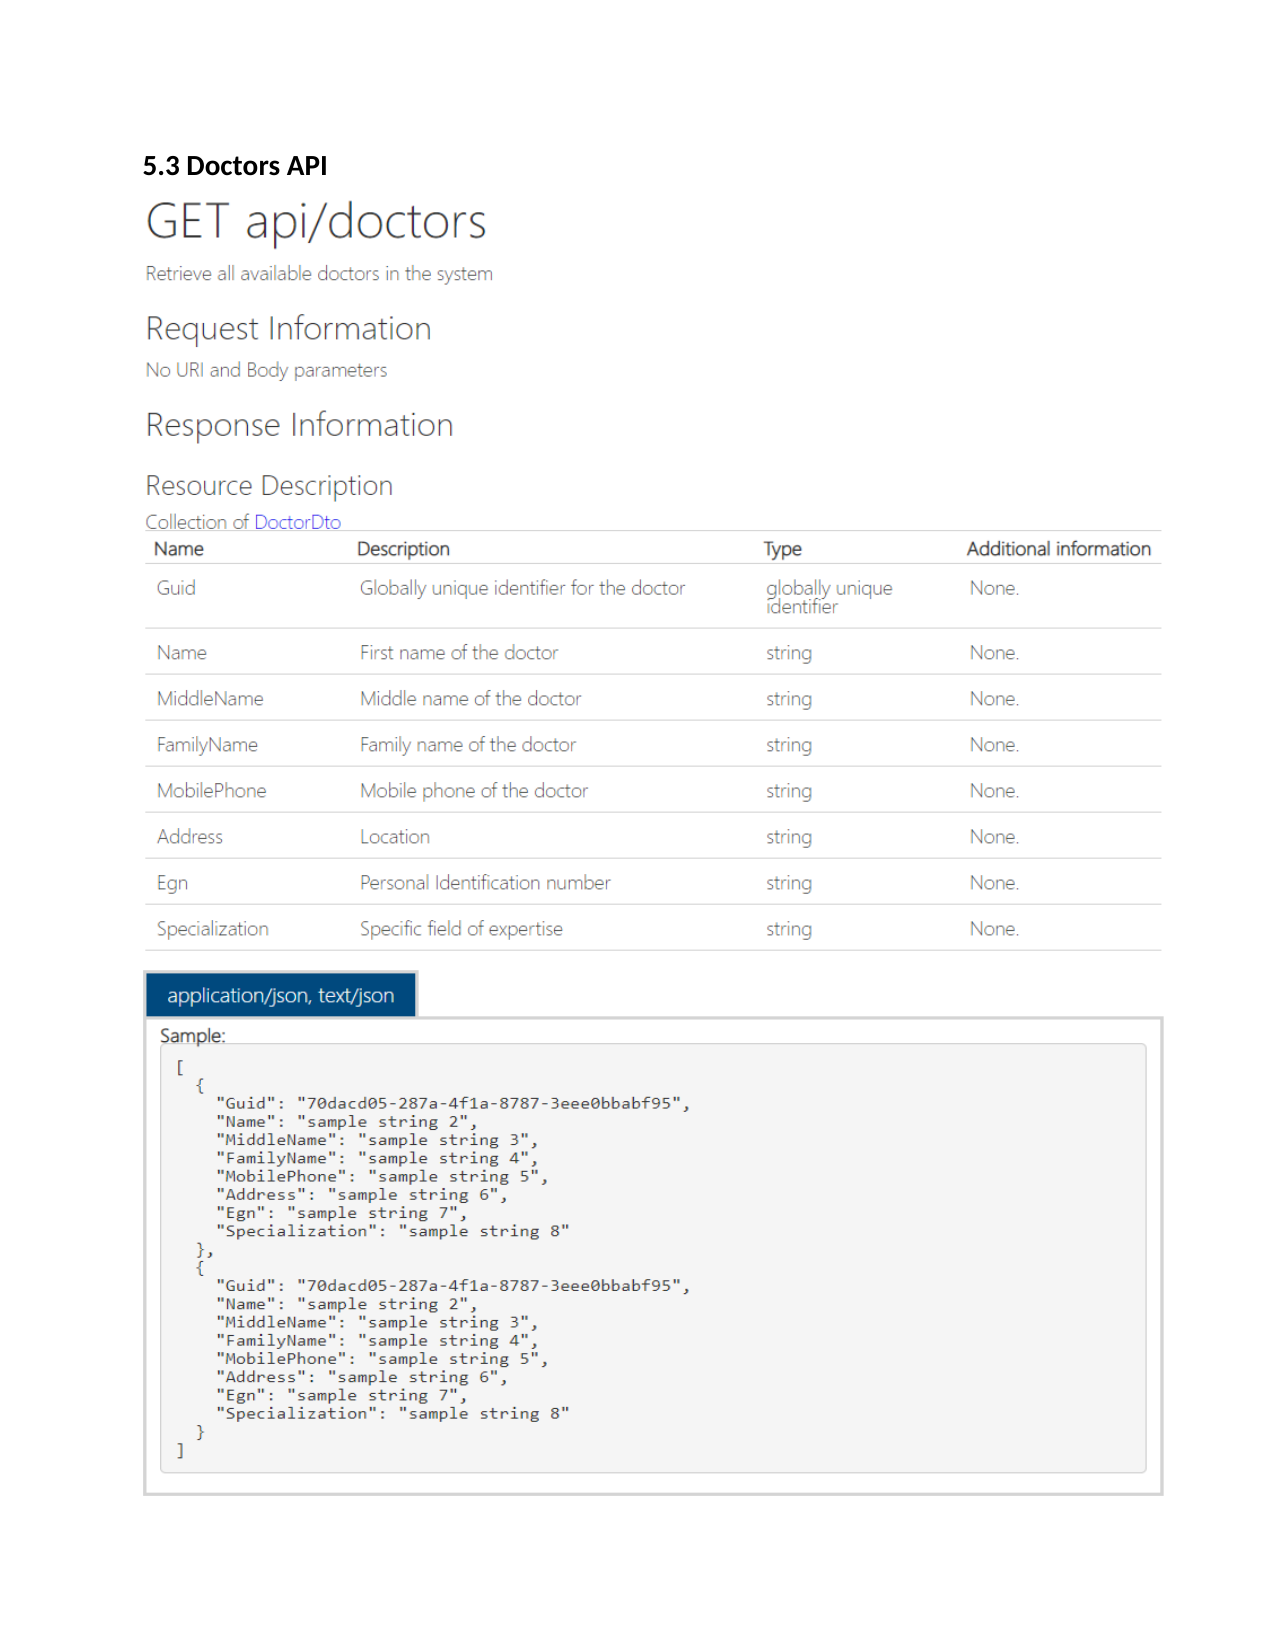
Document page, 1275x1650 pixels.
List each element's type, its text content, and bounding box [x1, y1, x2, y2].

list Doctors API [142, 147, 1128, 183]
picture [142, 967, 1166, 1497]
picture [142, 197, 1166, 953]
